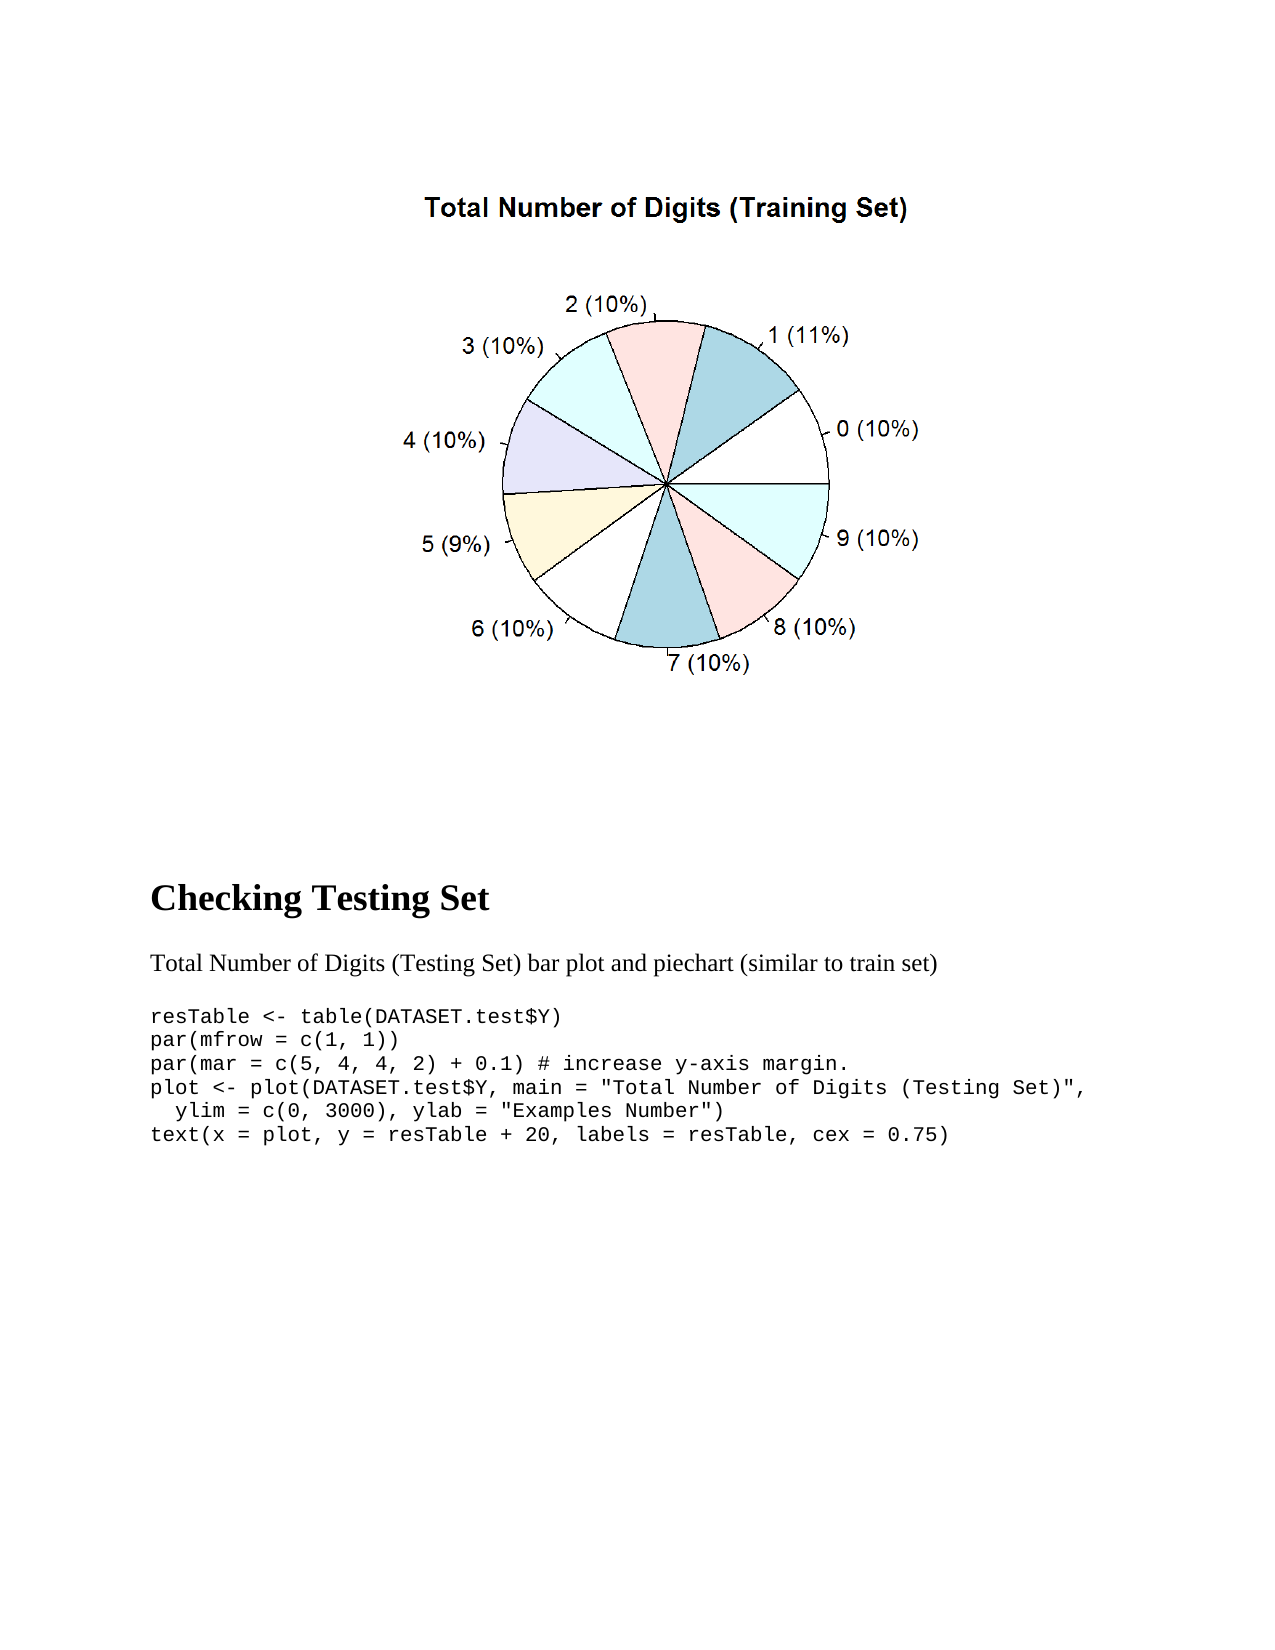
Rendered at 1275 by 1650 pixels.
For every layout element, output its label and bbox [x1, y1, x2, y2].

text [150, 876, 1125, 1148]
picture [150, 150, 1125, 847]
